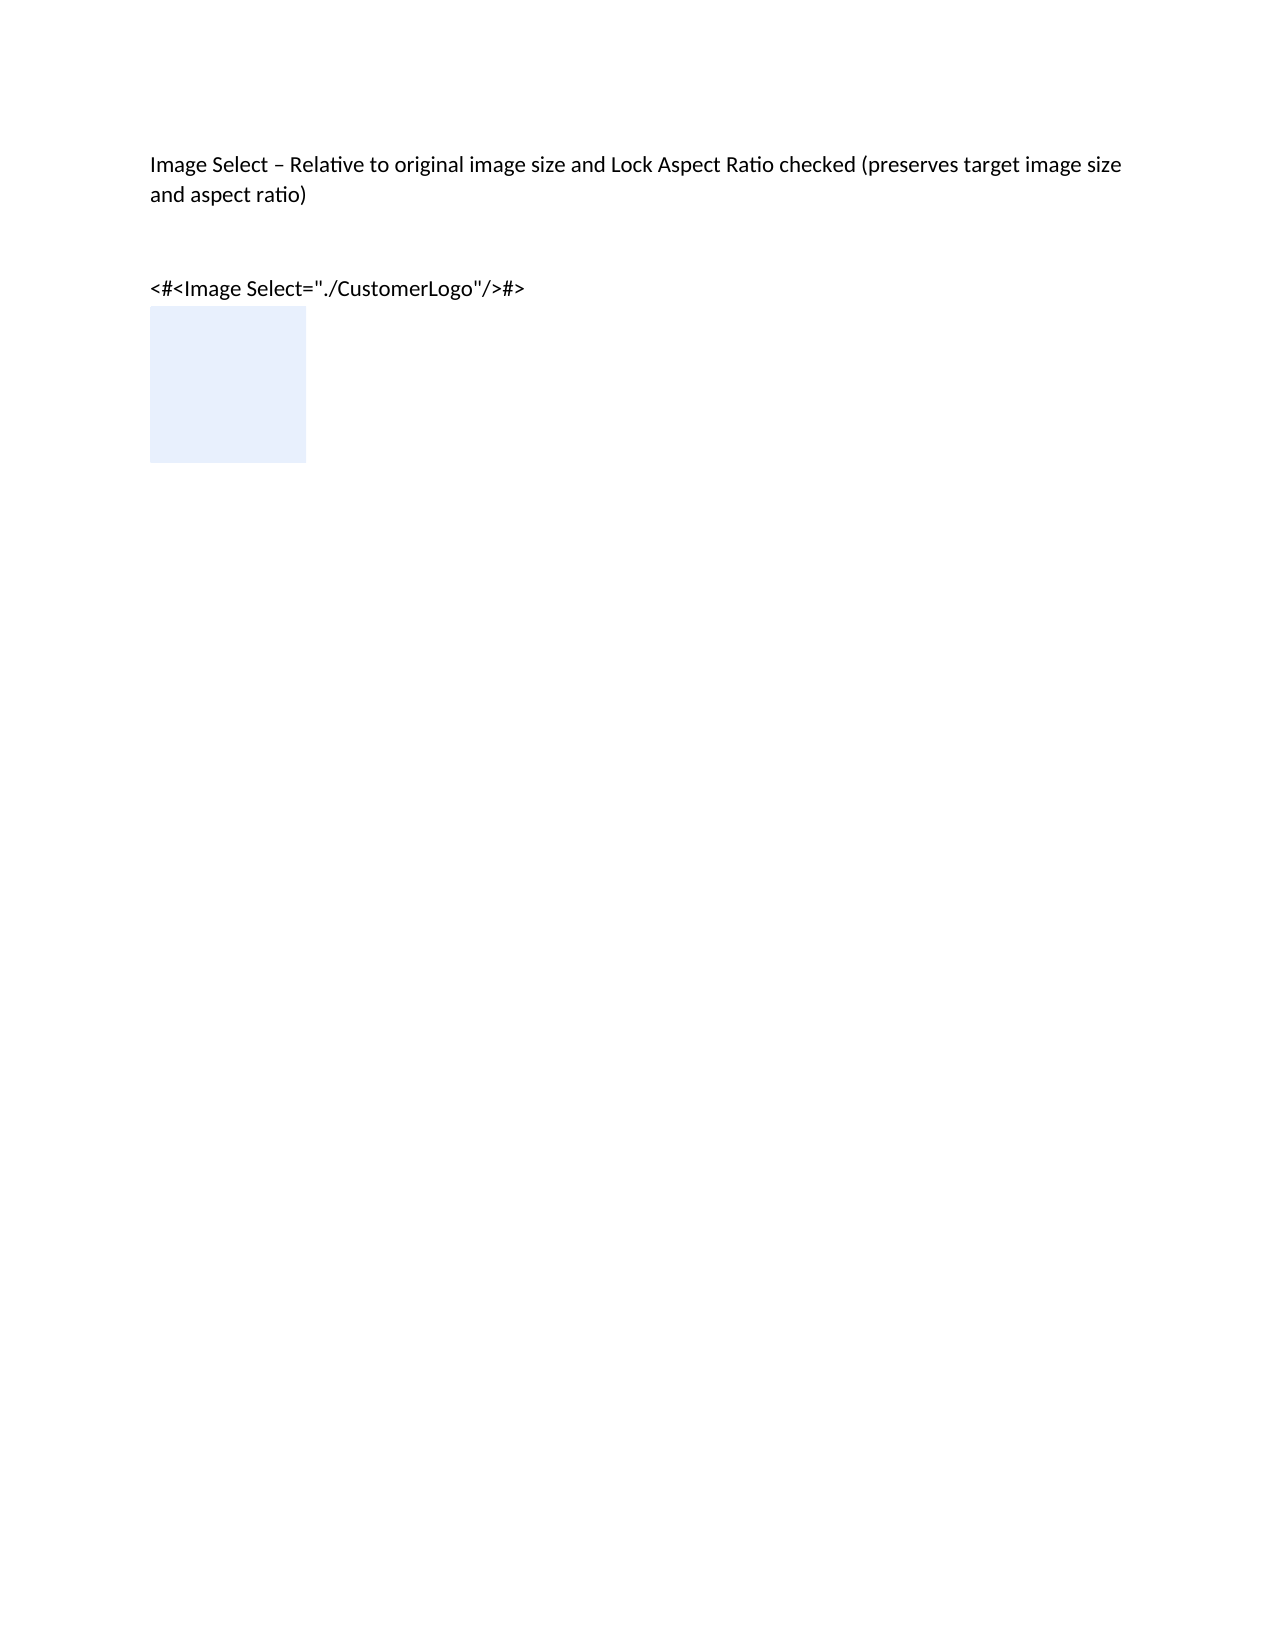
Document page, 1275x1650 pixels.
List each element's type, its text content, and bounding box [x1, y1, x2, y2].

text <#<Image Select="./CustomerLogo"/>#> [150, 274, 1125, 302]
picture [150, 306, 307, 463]
text Image Select – Relative to original image size and Lock Aspect Ratio checked (preserves target image size and aspect ratio) [150, 150, 1125, 208]
